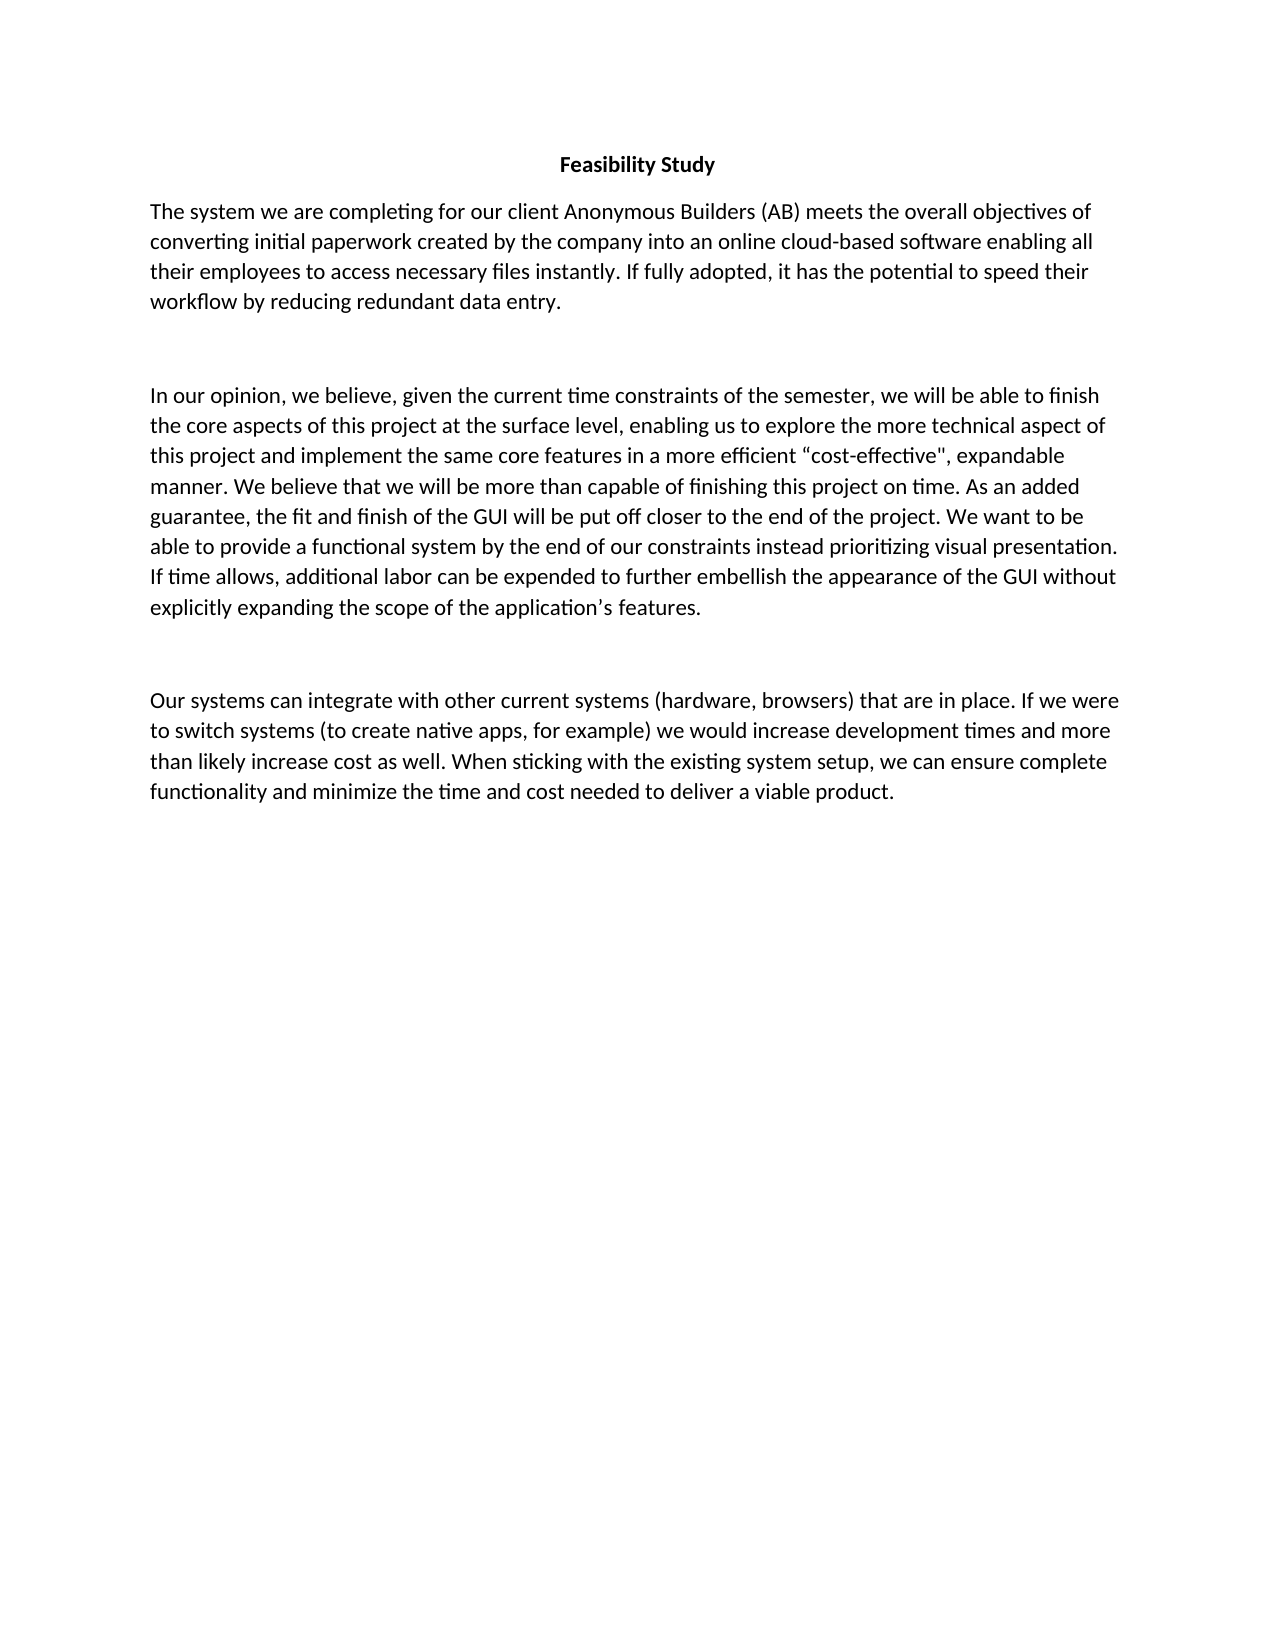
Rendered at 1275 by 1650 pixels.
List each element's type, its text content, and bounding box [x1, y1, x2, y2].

text The system we are completing for our client Anonymous Builders (AB) meets the overall objectives of converting initial paperwork created by the company into an online cloud-based software enabling all their employees to access necessary files instantly. If fully adopted, it has the potential to speed their workflow by reducing redundant data entry. [150, 197, 1125, 316]
text Our systems can integrate with other current systems (hardware, browsers) that are in place. If we were to switch systems (to create native apps, for example) we would increase development times and more than likely increase cost as well. When sticking with the existing system setup, we can ensure complete functionality and minimize the time and cost needed to deliver a viable product. [150, 686, 1125, 805]
text In our opinion, we believe, given the current time constraints of the semester, we will be able to finish the core aspects of this project at the surface level, enabling us to explore the more technical aspect of this project and implement the same core features in a more efficient “cost-effective", expandable manner. We believe that we will be more than capable of finishing this project on time. As an added guarantee, the fit and finish of the GUI will be put off closer to the end of the project. We want to be able to provide a functional system by the end of our constraints instead prioritizing visual presentation. If time allows, additional labor can be expended to further embellish the appearance of the GUI without explicitly expanding the scope of the application’s features. [150, 381, 1125, 621]
text Feasibility Study [150, 150, 1125, 178]
